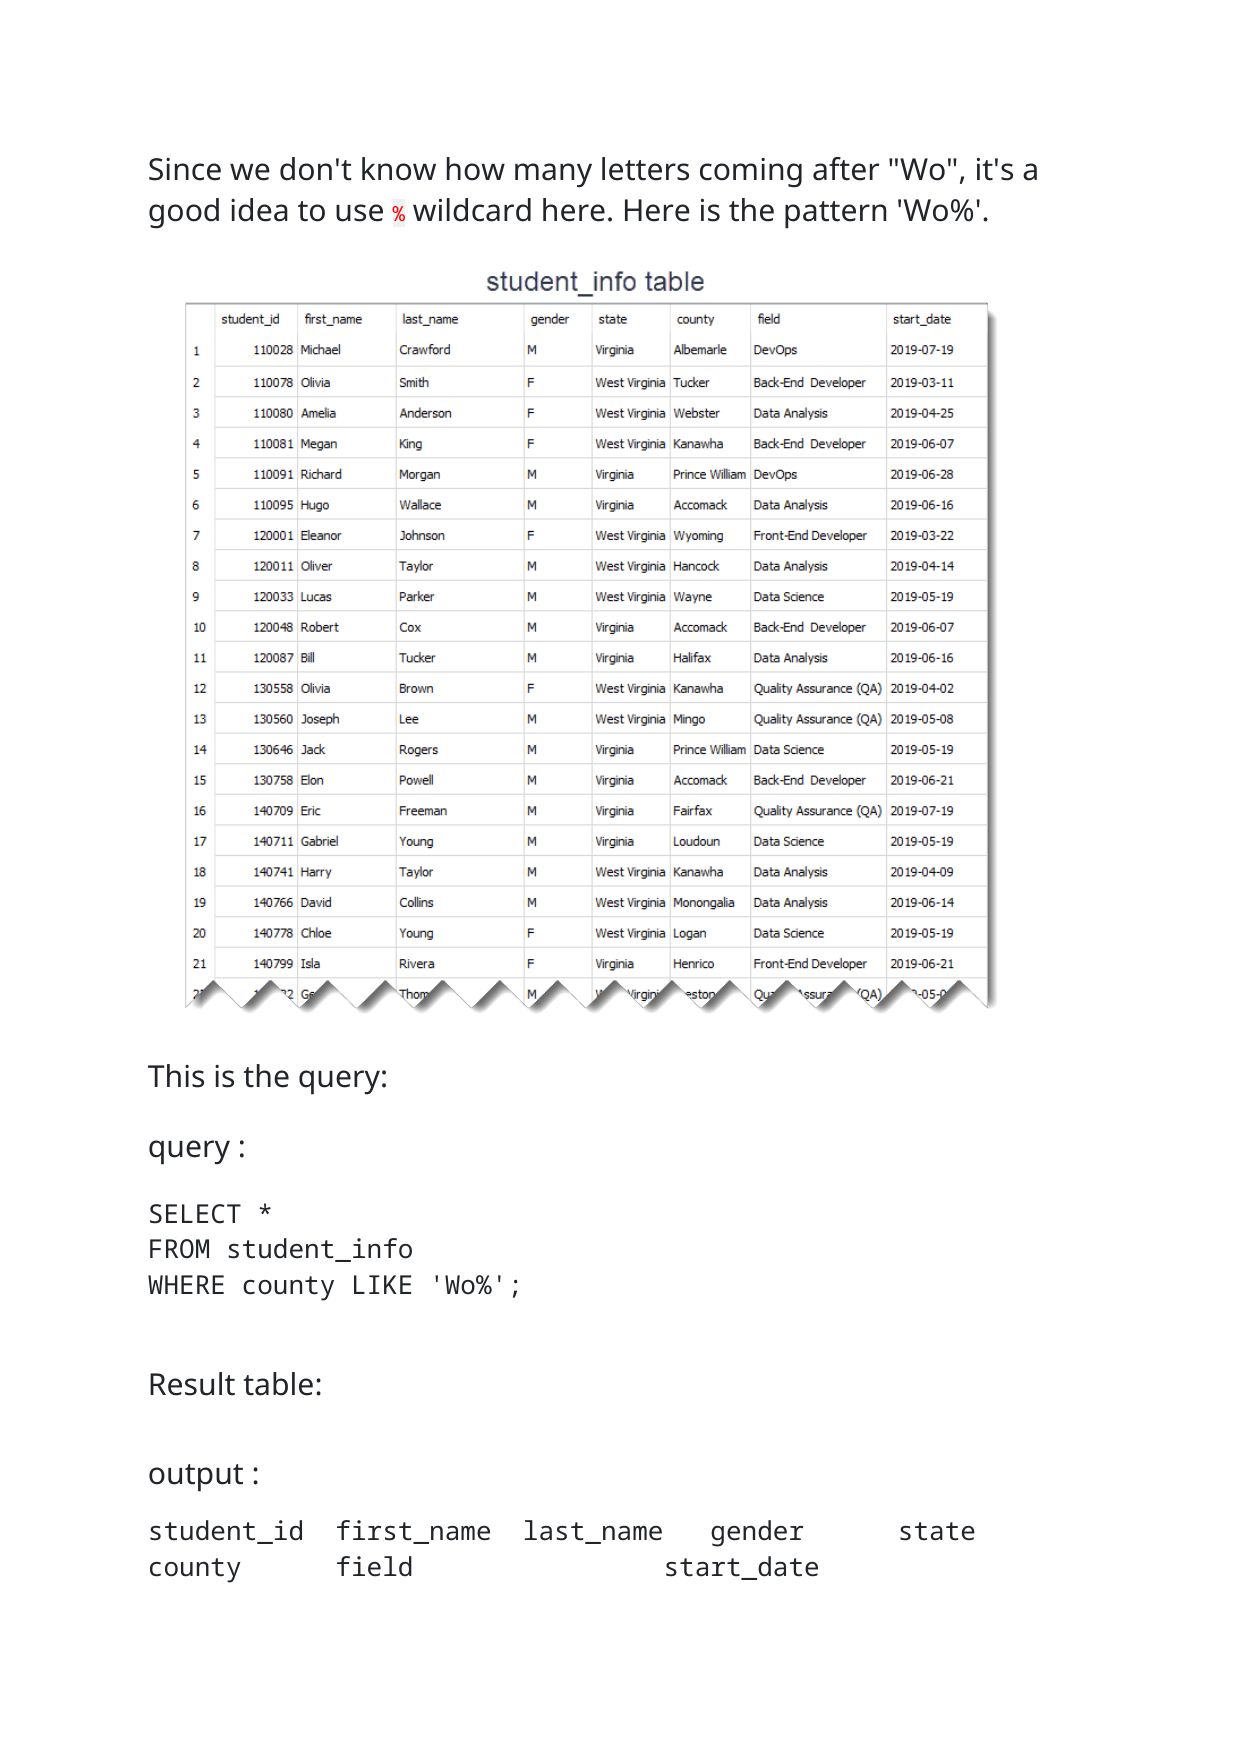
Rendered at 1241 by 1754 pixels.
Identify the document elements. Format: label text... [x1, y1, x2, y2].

text Result table: output : [148, 1363, 1093, 1493]
text student_id first_name last_name gender state county field start_date [148, 1513, 1093, 1584]
picture [185, 259, 1005, 1026]
text This is the query: [148, 1055, 1093, 1096]
text FROM student_info [148, 1231, 1093, 1267]
text WHERE county LIKE 'Wo%'; [148, 1267, 1093, 1302]
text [148, 148, 1093, 230]
text query : [148, 1125, 1093, 1166]
text SELECT * [148, 1196, 1093, 1231]
